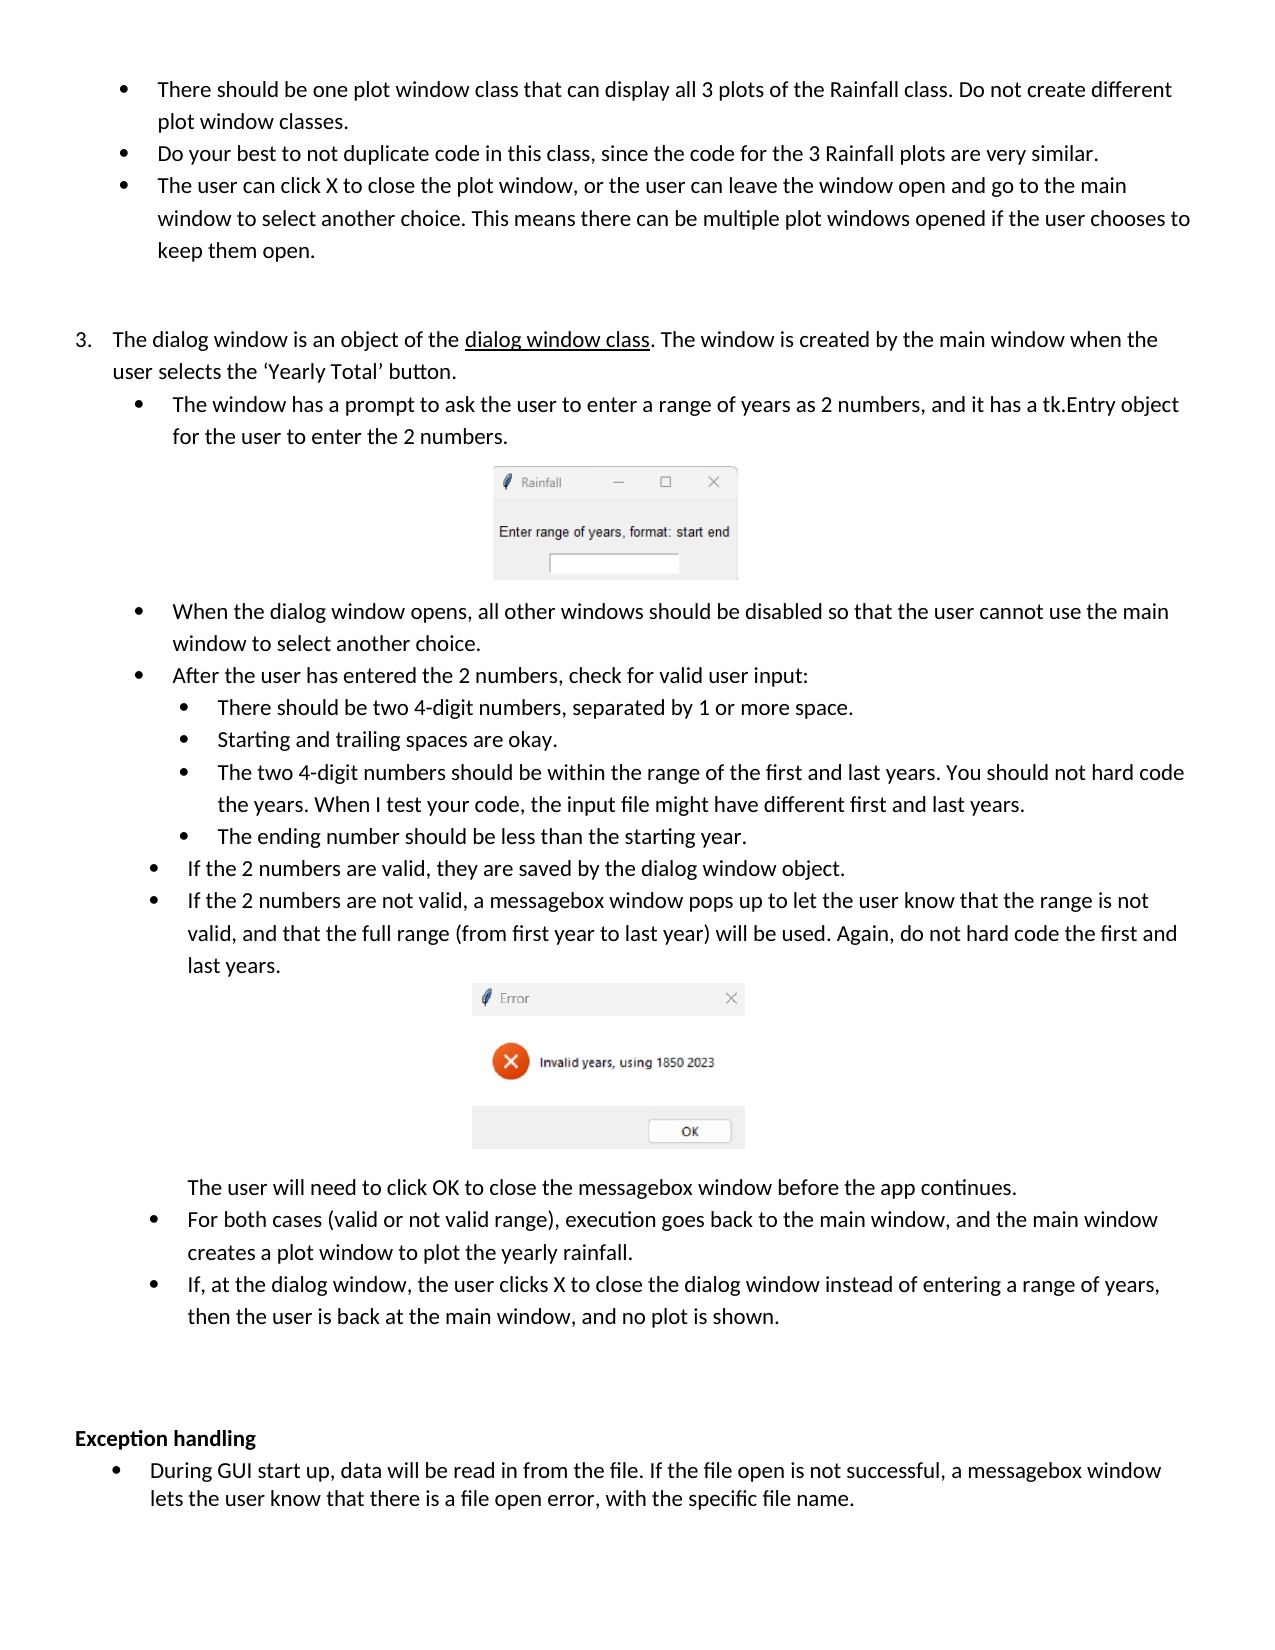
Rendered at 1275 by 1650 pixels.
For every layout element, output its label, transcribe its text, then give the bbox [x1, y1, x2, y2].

list Do your best to not duplicate code in this class, since the code for the 3 Rainfall plots are very similar. [120, 139, 1200, 167]
list There should be one plot window class that can display all 3 plots of the Rainfall class. Do not create different plot window classes. [120, 75, 1200, 135]
list During GUI start up, data will be read in from the file. If the file open is not successful, a messagebox window lets the user know that there is a file open error, with the specific file name. [112, 1456, 1200, 1512]
list The user can click X to close the plot window, or the user can leave the window open and go to the main window to select another choice. This means there can be multiple plot windows opened if the user chooses to keep them open. [120, 172, 1200, 264]
list The ending number should be less than the starting year. [180, 822, 1200, 850]
list When the dialog window opens, all other windows should be disabled so that the user cannot use the main window to select another choice. [135, 597, 1200, 657]
list If the 2 numbers are not valid, a messagebox window pops up to let the user know that the range is not valid, and that the full range (from first year to last year) will be used. Again, do not hard code the first and last years. [150, 886, 1200, 979]
list The dialog window is an object of the dialog window class. The window is created by the main window when the user selects the ‘Yearly Total’ button. [75, 325, 1200, 386]
list There should be two 4-digit numbers, separated by 1 or more space. [180, 693, 1200, 721]
picture [493, 466, 738, 580]
list After the user has entered the 2 numbers, check for valid user input: [135, 661, 1200, 689]
list If the 2 numbers are valid, they are saved by the dialog window object. [150, 854, 1200, 882]
list For both cases (valid or not valid range), execution goes back to the main window, and the main window creates a plot window to plot the yearly rainfall. [150, 1206, 1200, 1266]
list The user will need to click OK to close the messagebox window before the app continues. [187, 1173, 1200, 1201]
list Starting and trailing spaces are okay. [180, 726, 1200, 753]
picture [472, 983, 745, 1149]
list If, at the dialog window, the user clicks X to close the dialog window instead of entering a range of years, then the user is back at the main window, and no plot is shown. [150, 1270, 1200, 1330]
list The window has a prompt to ask the user to enter a range of years as 2 numbers, and it has a tk.Entry object for the user to enter the 2 numbers. [135, 390, 1200, 450]
text Exception handling [75, 1424, 1200, 1452]
list The two 4-digit numbers should be within the range of the first and last years. You should not hard code the years. When I test your code, the input file might have different first and last years. [180, 758, 1200, 818]
